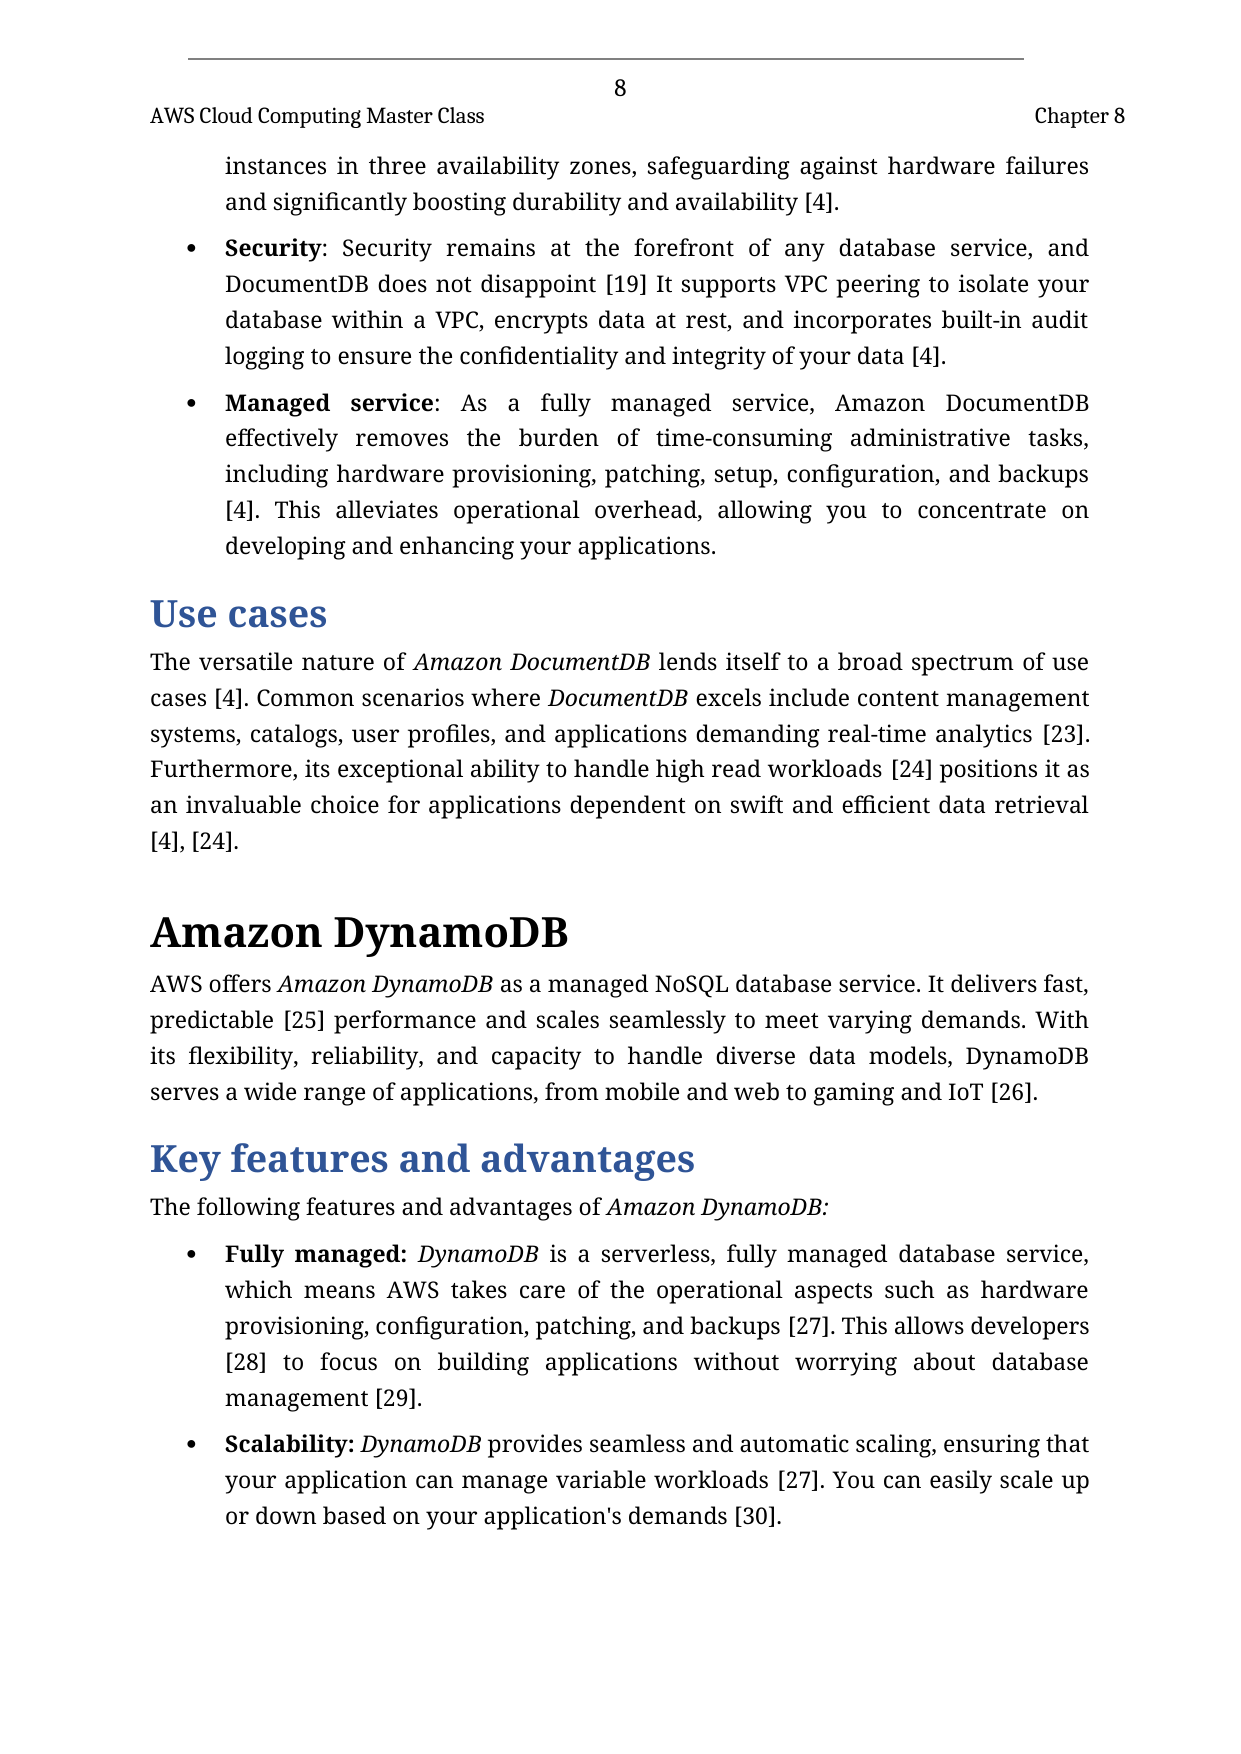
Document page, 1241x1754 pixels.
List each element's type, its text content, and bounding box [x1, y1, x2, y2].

list Fully managed: DynamoDB is a serverless, fully managed database service, which means AWS takes care of the operational aspects such as hardware provisioning, configuration, patching, and backups. This allows developers to focus on building applications without worrying about database management . [187, 1238, 1090, 1413]
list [187, 150, 1090, 217]
subtitle Key features and advantages [150, 1133, 1090, 1184]
list Security: Security remains at the forefront of any database service, and DocumentDB does not disappoint It supports VPC peering to isolate your database within a VPC, encrypts data at rest, and incorporates built-in audit logging to ensure the confidentiality and integrity of your data. [187, 232, 1090, 371]
subtitle Use cases [150, 587, 1090, 638]
text The versatile nature of Amazon DocumentDB lends itself to a broad spectrum of use cases. Common scenarios where DocumentDB excels include content management systems, catalogs, user profiles, and applications demanding real-time analytics. Furthermore, its exceptional ability to handle high read workloads positions it as an invaluable choice for applications dependent on swift and efficient data retrieval, . [150, 646, 1090, 857]
subtitle Amazon DynamoDB [150, 903, 1090, 960]
text The following features and advantages of Amazon DynamoDB: [150, 1191, 1090, 1223]
list Managed service: As a fully managed service, Amazon DocumentDB effectively removes the burden of time-consuming administrative tasks, including hardware provisioning, patching, setup, configuration, and backups. This alleviates operational overhead, allowing you to concentrate on developing and enhancing your applications. [187, 386, 1090, 561]
text AWS offers Amazon DynamoDB as a managed NoSQL database service. It delivers fast, predictable performance and scales seamlessly to meet varying demands. With its flexibility, reliability, and capacity to handle diverse data models, DynamoDB serves a wide range of applications, from mobile and web to gaming and IoT. [150, 968, 1090, 1107]
list Scalability: DynamoDB provides seamless and automatic scaling, ensuring that your application can manage variable workloads. You can easily scale up or down based on your application's demands. [187, 1428, 1090, 1531]
